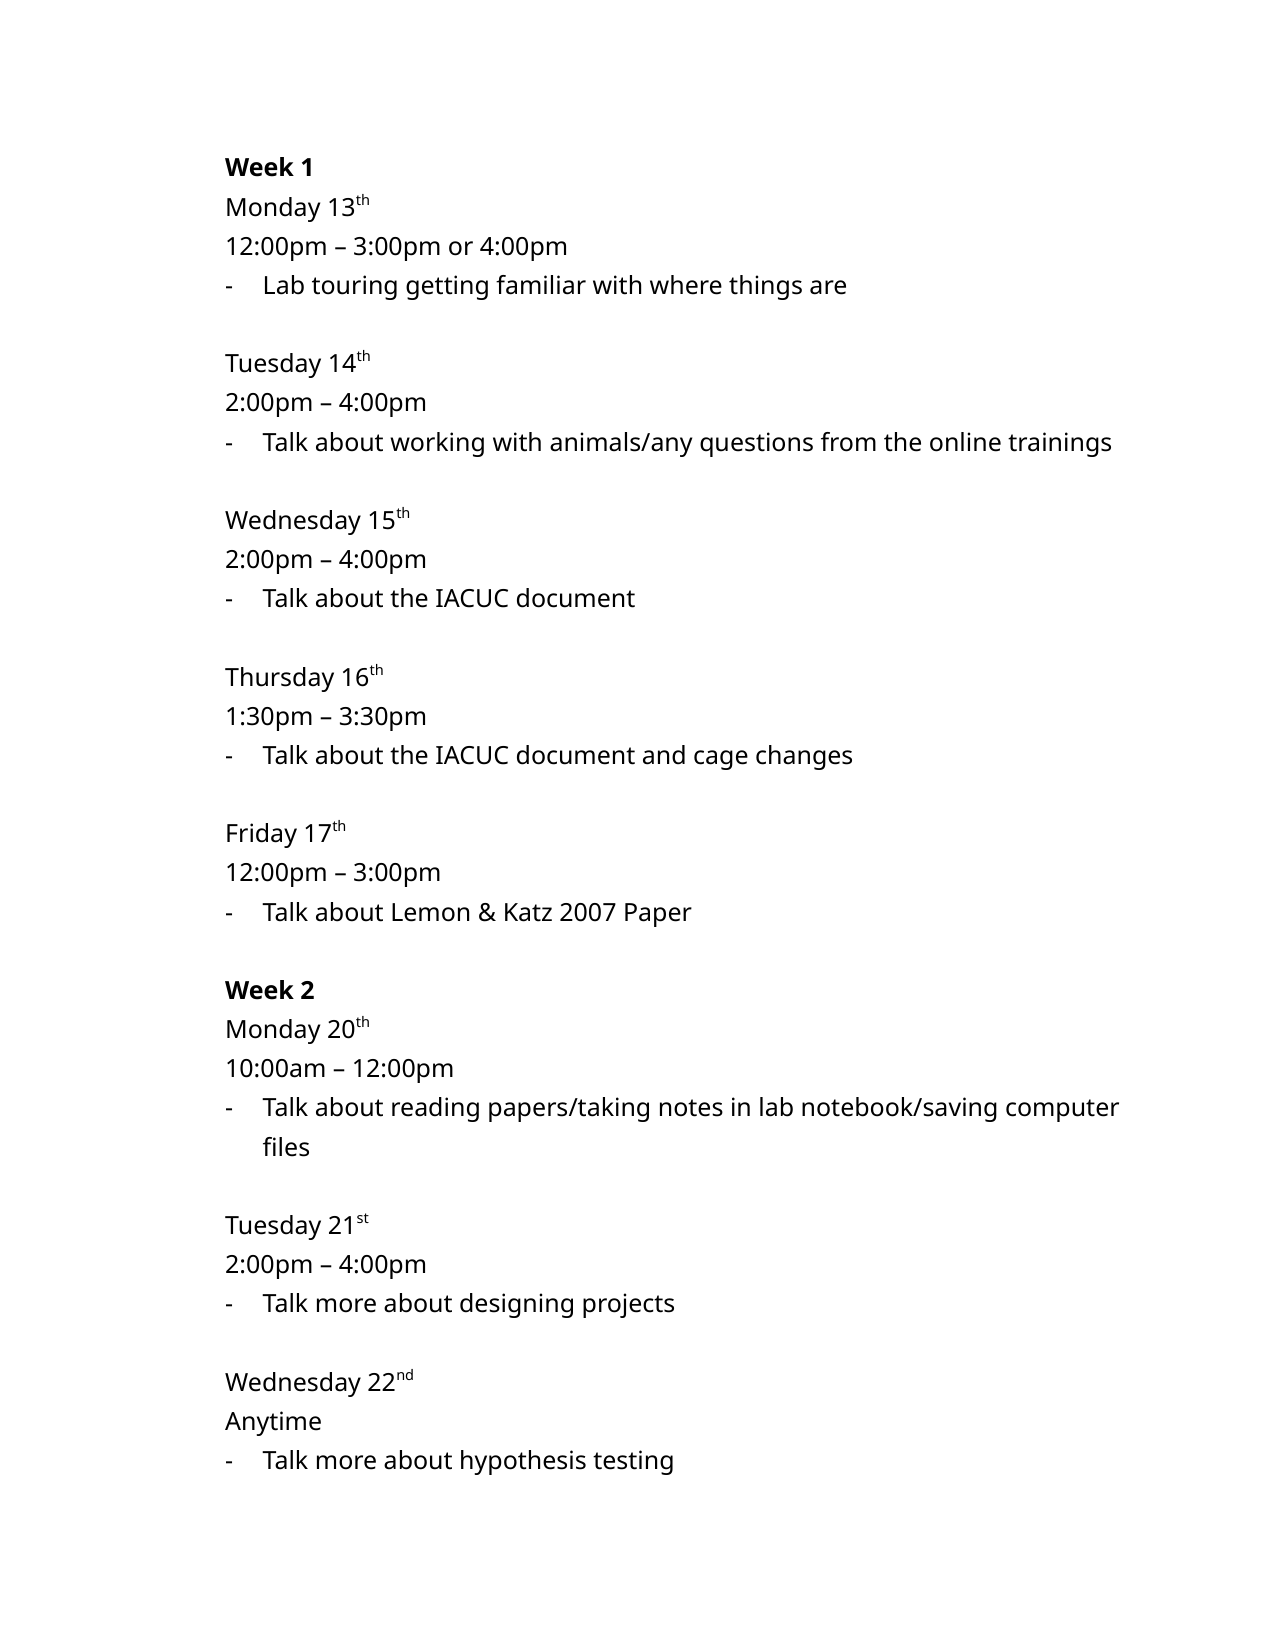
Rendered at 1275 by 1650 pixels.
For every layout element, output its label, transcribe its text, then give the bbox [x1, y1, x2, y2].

list Friday 17th [225, 816, 1125, 850]
list Anytime [225, 1403, 1125, 1437]
list Talk about the IACUC document and cage changes [225, 737, 1125, 772]
list 12:00pm – 3:00pm or 4:00pm [225, 228, 1125, 262]
list Monday 13th [225, 189, 1125, 223]
list Talk more about hypothesis testing [225, 1442, 1125, 1477]
list Talk more about designing projects [225, 1286, 1125, 1320]
list Wednesday 15th [225, 502, 1125, 537]
list 2:00pm – 4:00pm [225, 542, 1125, 576]
list Monday 20th [225, 1012, 1125, 1046]
list Talk about Lemon & Katz 2007 Paper [225, 894, 1125, 928]
list Week 2 [225, 972, 1125, 1007]
list 10:00am – 12:00pm [225, 1051, 1125, 1085]
list Talk about the IACUC document [225, 581, 1125, 615]
list Wednesday 22nd [225, 1364, 1125, 1398]
list 1:30pm – 3:30pm [225, 698, 1125, 732]
list Lab touring getting familiar with where things are [225, 267, 1125, 302]
list 2:00pm – 4:00pm [225, 385, 1125, 419]
list Thursday 16th [225, 659, 1125, 693]
list Talk about reading papers/taking notes in lab notebook/saving computer files [225, 1090, 1125, 1163]
list Tuesday 21st [225, 1207, 1125, 1242]
list Tuesday 14th [225, 346, 1125, 380]
list Week 1 [225, 150, 1125, 184]
list 12:00pm – 3:00pm [225, 855, 1125, 889]
list 2:00pm – 4:00pm [225, 1247, 1125, 1281]
list Talk about working with animals/any questions from the online trainings [225, 424, 1125, 458]
